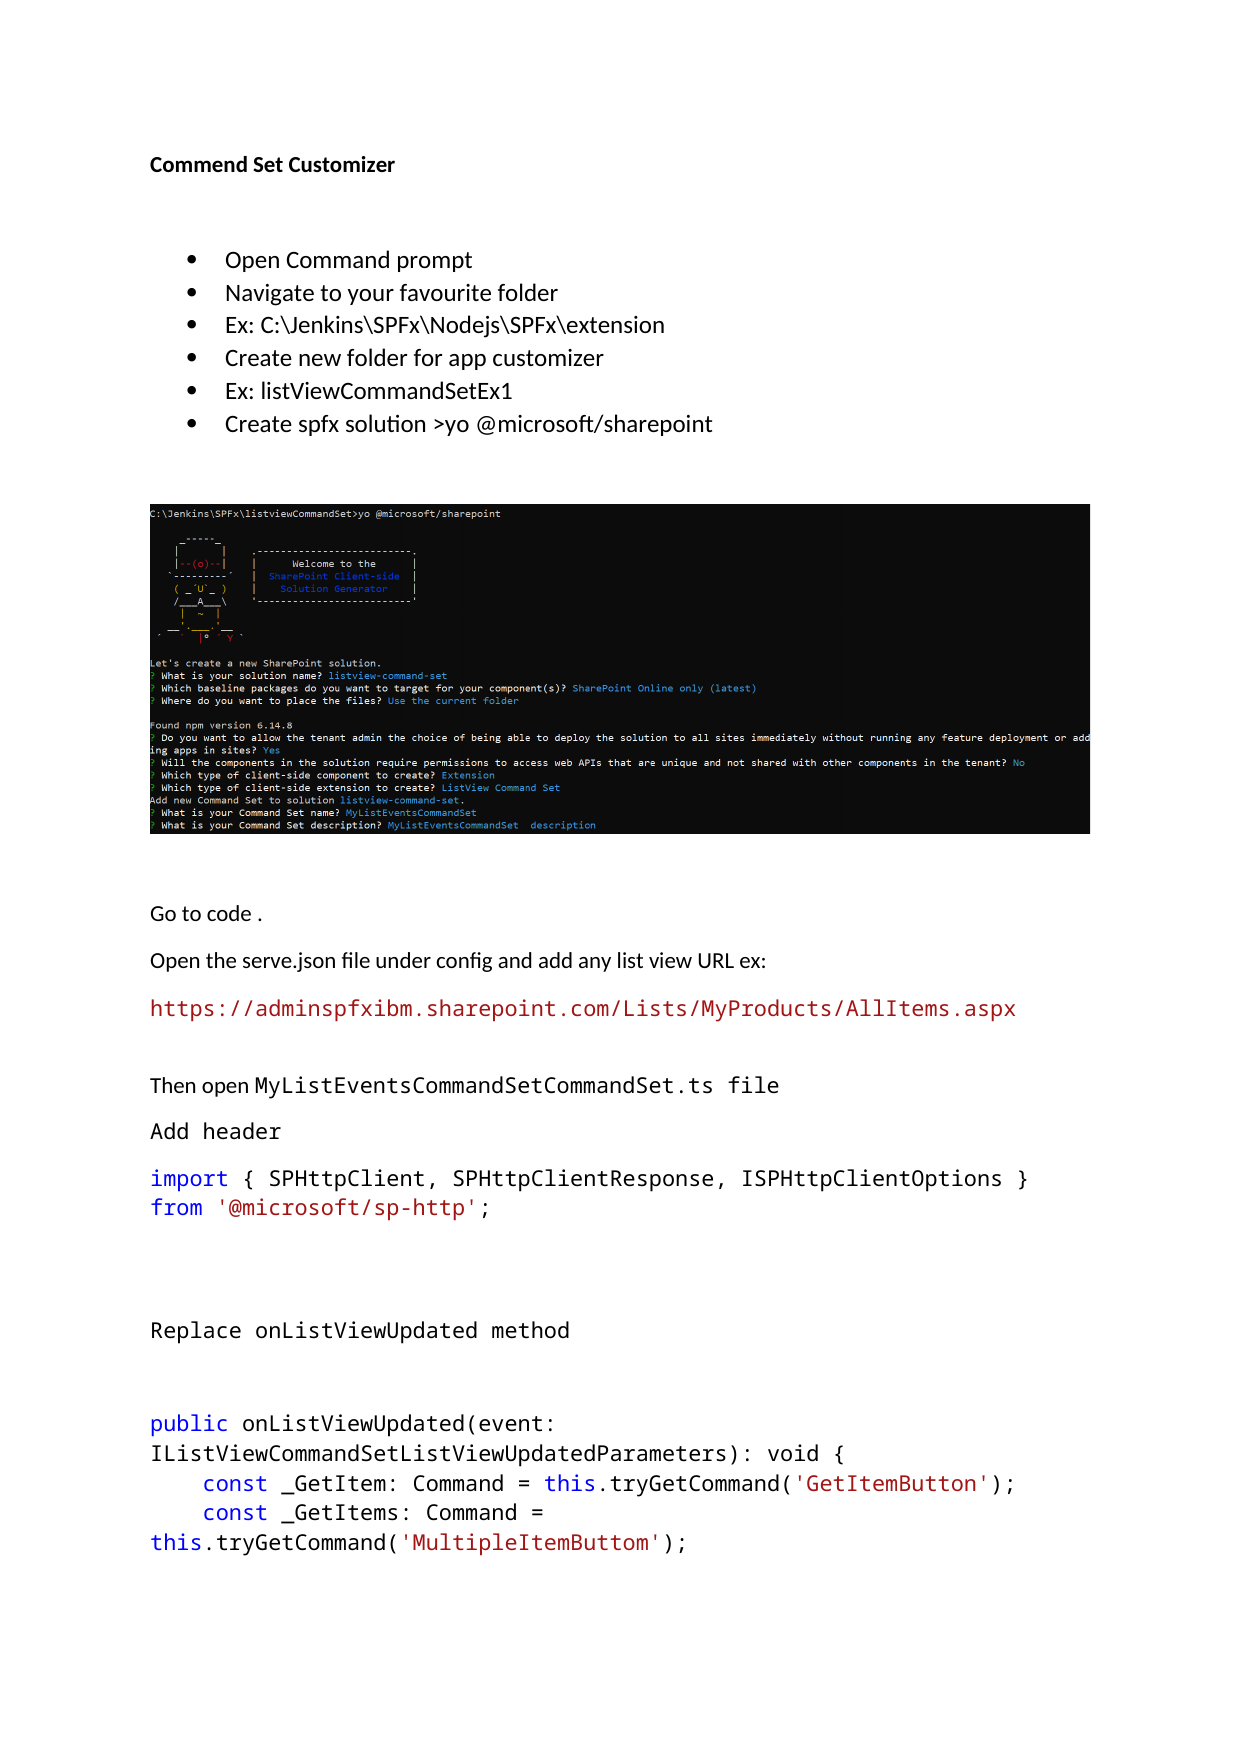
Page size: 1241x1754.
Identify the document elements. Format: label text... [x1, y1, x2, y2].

list Navigate to your favourite folder [187, 277, 1090, 307]
text https://adminspfxibm.sharepoint.com/Lists/MyProducts/AllItems.aspx [150, 993, 1090, 1023]
text Replace onListViewUpdated method [150, 1315, 1090, 1345]
list Create new folder for app customizer [187, 342, 1090, 373]
text Add header [150, 1116, 1090, 1146]
text Commend Set Customizer [150, 150, 1090, 178]
text Go to code . [150, 899, 1090, 927]
text Then open MyListEventsCommandSetCommandSet.ts file [150, 1069, 1090, 1099]
list Ex: listViewCommandSetEx1 [187, 375, 1090, 406]
list Create spfx solution >yo @microsoft/sharepoint [187, 408, 1090, 439]
list Ex: C:\Jenkins\SPFx\Nodejs\SPFx\extension [187, 309, 1090, 340]
picture [150, 504, 1091, 834]
text const _GetItems: Command = this.tryGetCommand('MultipleItemButtom'); [150, 1497, 1090, 1557]
list Open Command prompt [187, 244, 1090, 274]
text const _GetItem: Command = this.tryGetCommand('GetItemButton'); [150, 1467, 1090, 1497]
text import { SPHttpClient, SPHttpClientResponse, ISPHttpClientOptions } from '@microsoft/sp-http'; [150, 1162, 1090, 1222]
text Open the serve.json file under config and add any list view URL ex: [150, 946, 1090, 974]
text public onListViewUpdated(event: IListViewCommandSetListViewUpdatedParameters): void { [150, 1408, 1090, 1467]
